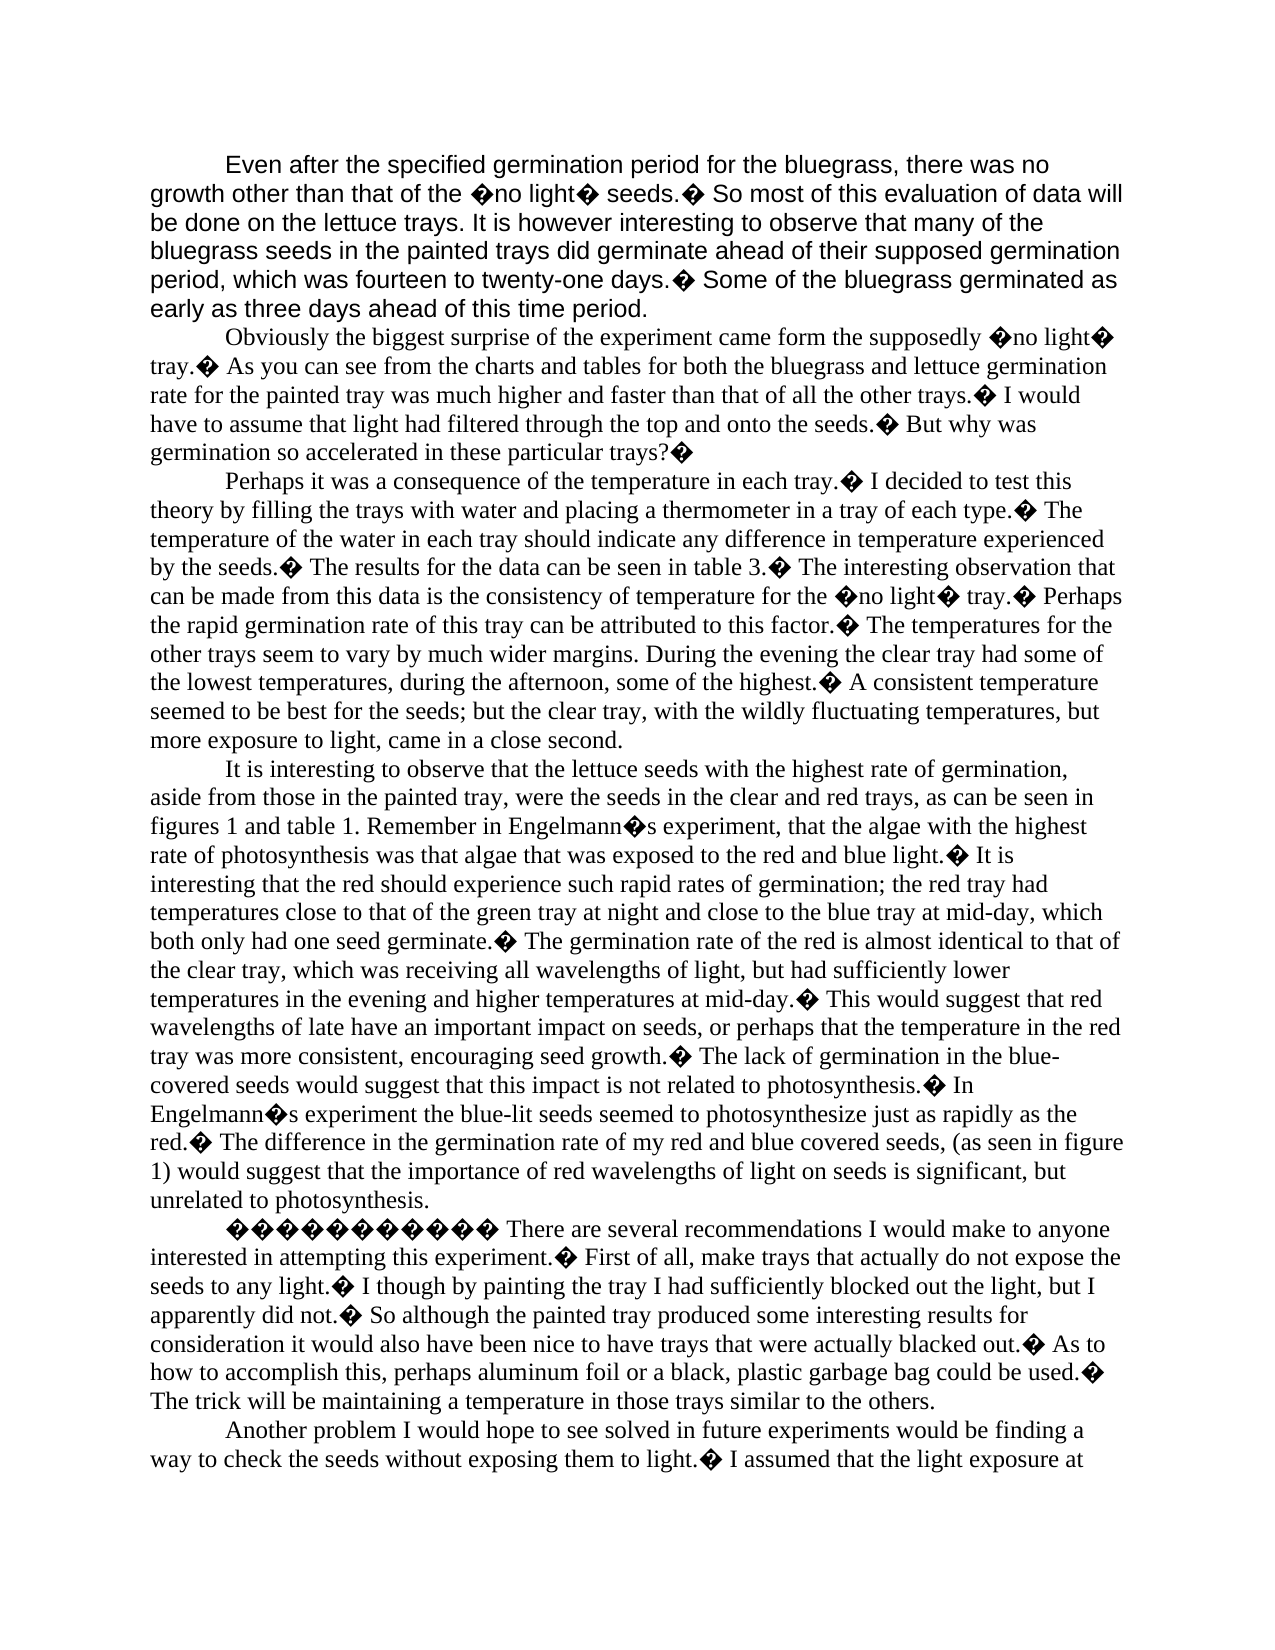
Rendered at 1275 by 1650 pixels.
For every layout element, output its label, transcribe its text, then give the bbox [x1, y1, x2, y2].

text Perhaps it was a consequence of the temperature in each tray.� I decided to test this theory by filling the trays with water and placing a thermometer in a tray of each type.� The temperature of the water in each tray should indicate any difference in temperature experienced by the seeds.� The results for the data can be seen in table 3.� The interesting observation that can be made from this data is the consistency of temperature for the �no light� tray.� Perhaps the rapid germination rate of this tray can be attributed to this factor.� The temperatures for the other trays seem to vary by much wider margins. During the evening the clear tray had some of the lowest temperatures, during the afternoon, some of the highest.� A consistent temperature seemed to be best for the seeds; but the clear tray, with the wildly fluctuating temperatures, but more exposure to light, came in a close second. [150, 466, 1125, 754]
text Even after the specified germination period for the bluegrass, there was no growth other than that of the �no light� seeds.� So most of this evaluation of data will be done on the lettuce trays. It is however interesting to observe that many of the bluegrass seeds in the painted trays did germinate ahead of their supposed germination period, which was fourteen to twenty-one days.� Some of the bluegrass germinated as early as three days ahead of this time period. [150, 150, 1125, 322]
text ����������� There are several recommendations I would make to anyone interested in attempting this experiment.� First of all, make trays that actually do not expose the seeds to any light.� I though by painting the tray I had sufficiently blocked out the light, but I apparently did not.� So although the painted tray produced some interesting results for consideration it would also have been nice to have trays that were actually blacked out.� As to how to accomplish this, perhaps aluminum foil or a black, plastic garbage bag could be used.� The trick will be maintaining a temperature in those trays similar to the others. [150, 1214, 1125, 1415]
text It is interesting to observe that the lettuce seeds with the highest rate of germination, aside from those in the painted tray, were the seeds in the clear and red trays, as can be seen in figures 1 and table 1. Remember in Engelmann�s experiment, that the algae with the highest rate of photosynthesis was that algae that was exposed to the red and blue light.� It is interesting that the red should experience such rapid rates of germination; the red tray had temperatures close to that of the green tray at night and close to the blue tray at mid-day, which both only had one seed germinate.� The germination rate of the red is almost identical to that of the clear tray, which was receiving all wavelengths of light, but had sufficiently lower temperatures in the evening and higher temperatures at mid-day.� This would suggest that red wavelengths of late have an important impact on seeds, or perhaps that the temperature in the red tray was more consistent, encouraging seed growth.� The lack of germination in the blue-covered seeds would suggest that this impact is not related to photosynthesis.� In Engelmann�s experiment the blue-lit seeds seemed to photosynthesize just as rapidly as the red.� The difference in the germination rate of my red and blue covered seeds, (as seen in figure 1) would suggest that the importance of red wavelengths of light on seeds is significant, but unrelated to photosynthesis. [150, 754, 1125, 1214]
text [150, 1415, 1125, 1472]
text Obviously the biggest surprise of the experiment came form the supposedly �no light� tray.� As you can see from the charts and tables for both the bluegrass and lettuce germination rate for the painted tray was much higher and faster than that of all the other trays.� I would have to assume that light had filtered through the top and onto the seeds.� But why was germination so accelerated in these particular trays?� [150, 322, 1125, 466]
